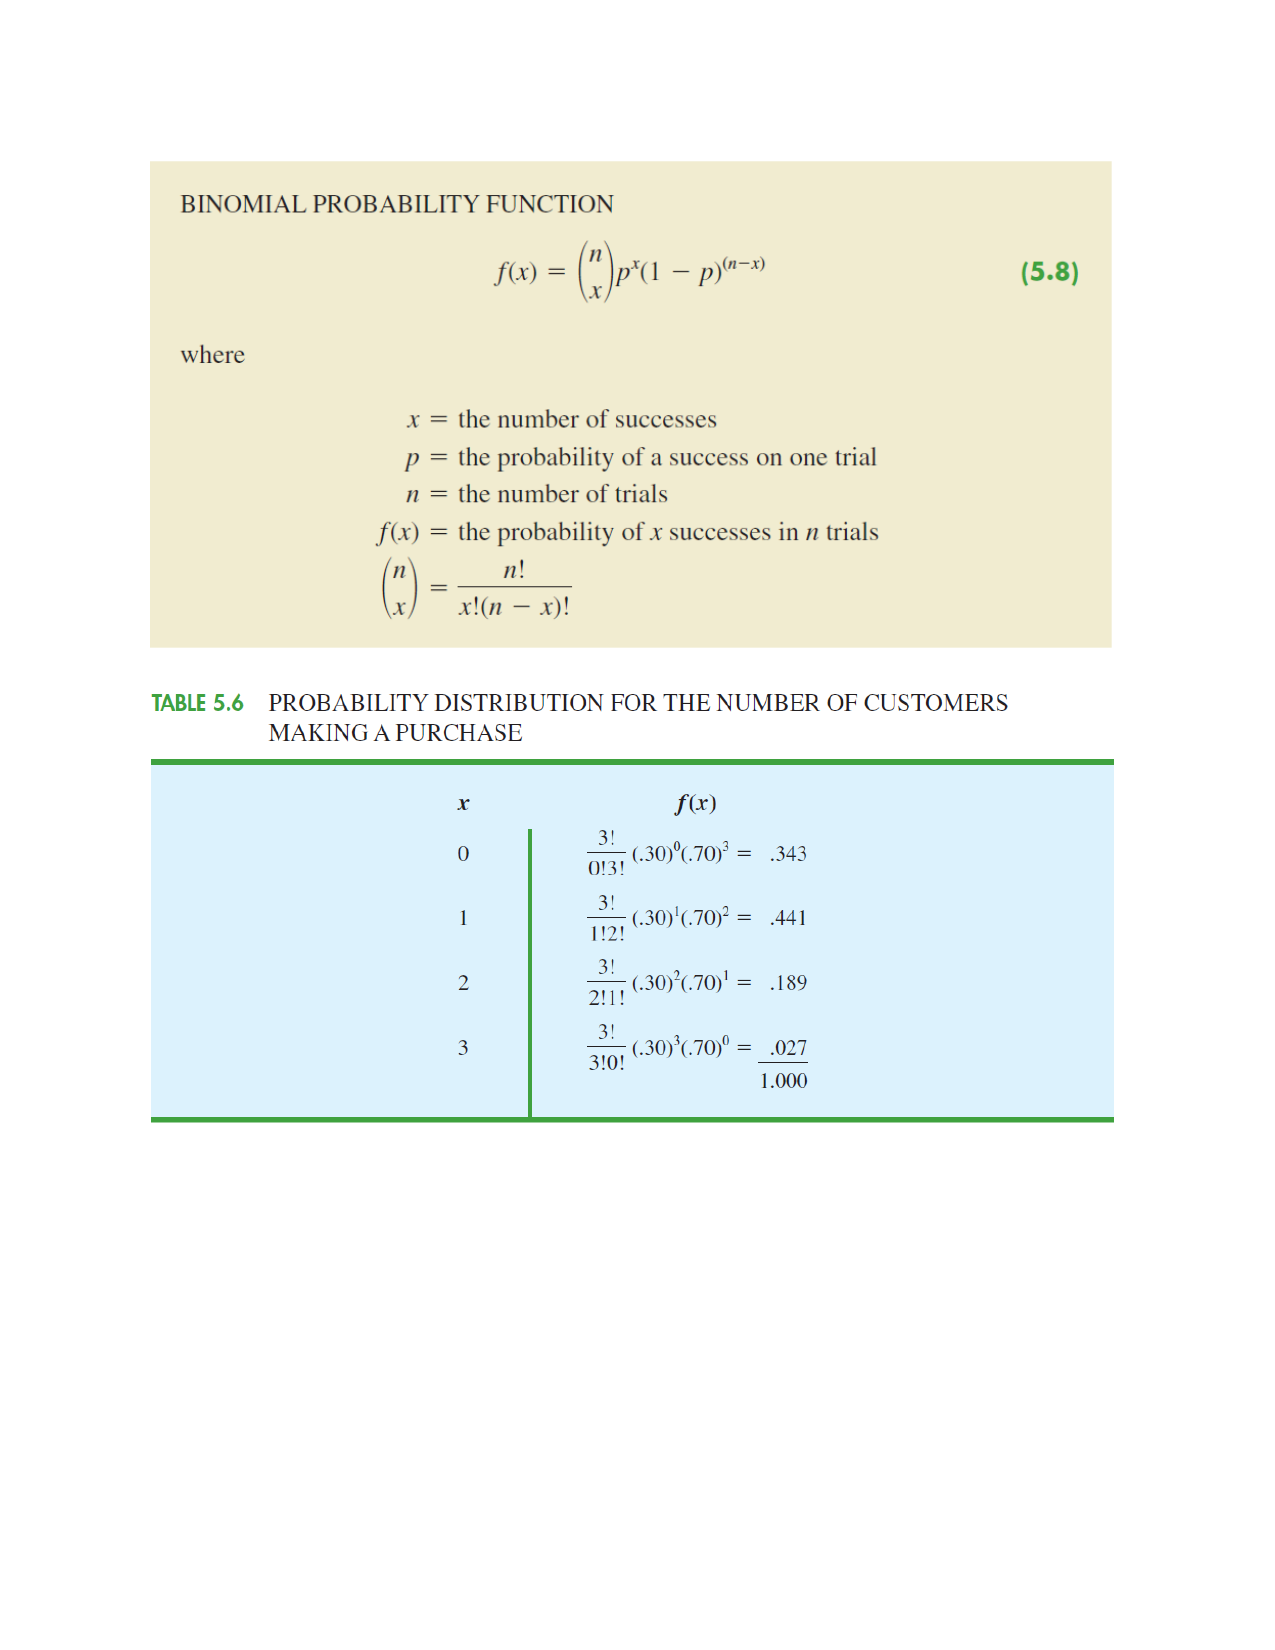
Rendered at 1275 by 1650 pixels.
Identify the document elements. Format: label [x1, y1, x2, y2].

picture [150, 150, 1125, 661]
picture [150, 679, 1125, 1149]
